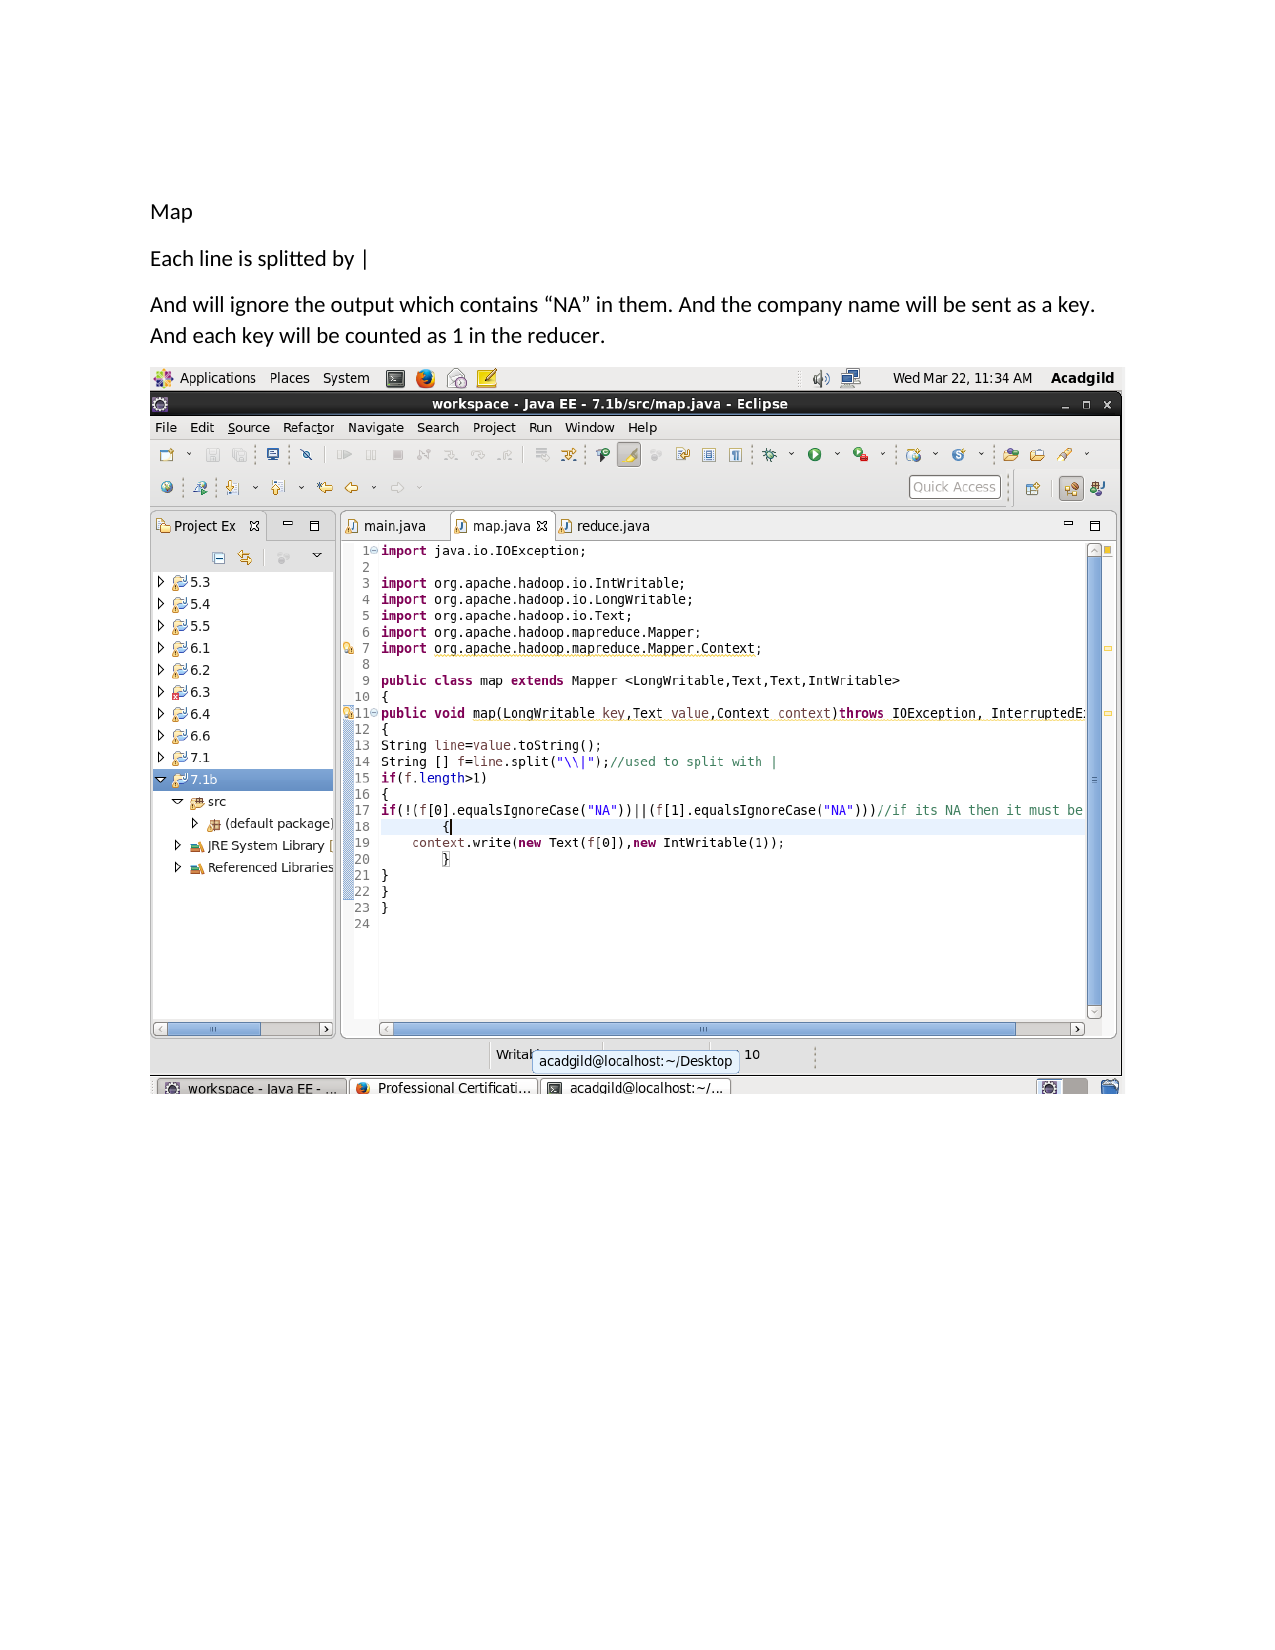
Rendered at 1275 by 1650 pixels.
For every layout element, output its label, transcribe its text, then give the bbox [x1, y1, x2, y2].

picture [150, 367, 1125, 1094]
text And will ignore the output which contains “NA” in them. And the company name will be sent as a key. And each key will be counted as 1 in the reducer. [150, 291, 1125, 349]
text Each line is splitted by | [150, 244, 1125, 272]
text Map [150, 197, 1125, 225]
